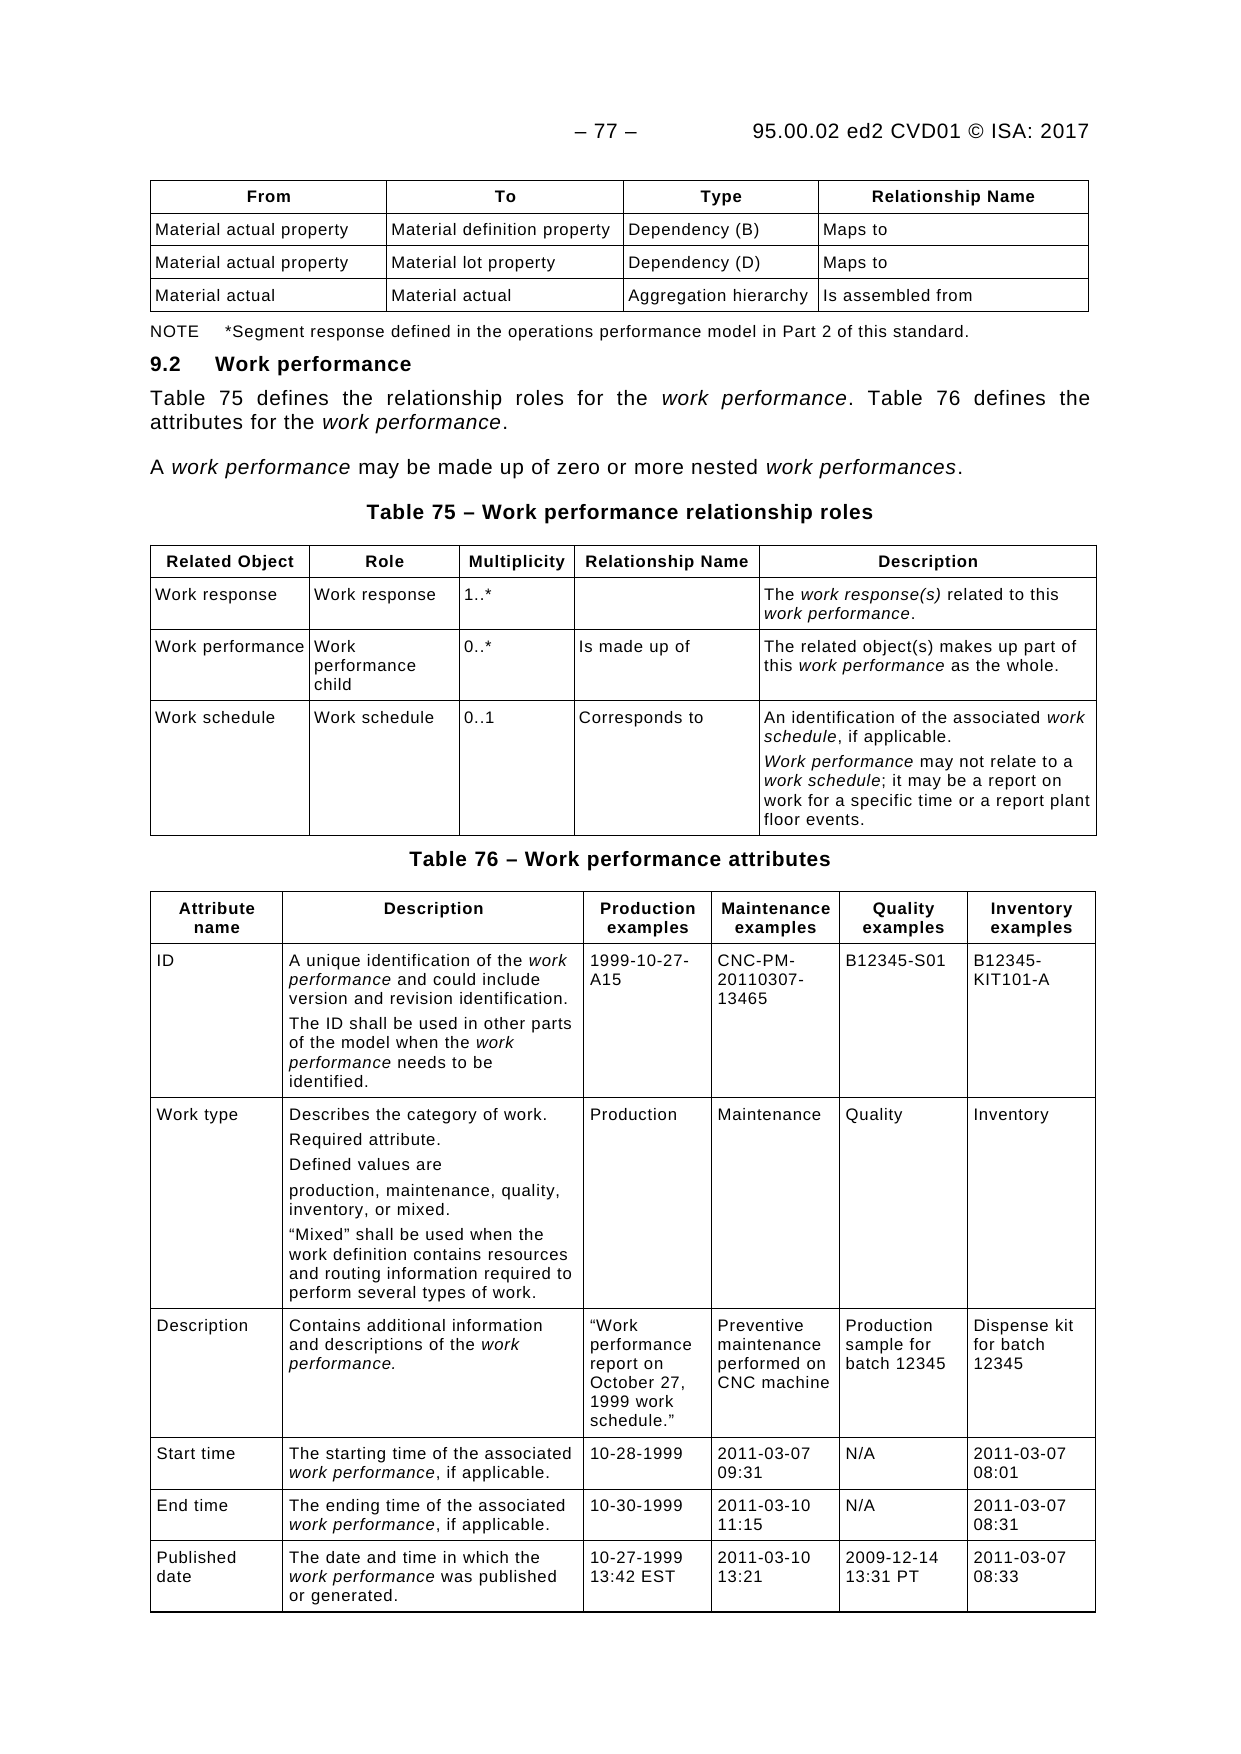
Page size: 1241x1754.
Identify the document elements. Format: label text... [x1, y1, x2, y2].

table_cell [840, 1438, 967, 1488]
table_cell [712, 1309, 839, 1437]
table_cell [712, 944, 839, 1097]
subtitle Work performance [150, 352, 1090, 376]
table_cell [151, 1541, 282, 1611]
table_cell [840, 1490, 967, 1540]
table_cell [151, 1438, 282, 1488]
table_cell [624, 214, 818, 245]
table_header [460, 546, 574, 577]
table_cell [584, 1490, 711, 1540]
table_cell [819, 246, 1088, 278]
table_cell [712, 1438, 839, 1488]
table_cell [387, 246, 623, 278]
text NOTE *Segment response defined in the operations performance model in Part 2 of this standard. [150, 322, 1090, 341]
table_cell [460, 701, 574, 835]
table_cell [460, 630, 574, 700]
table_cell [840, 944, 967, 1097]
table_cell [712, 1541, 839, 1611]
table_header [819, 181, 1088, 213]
text Table 75 defines the relationship roles for the work performance. Table 76 defines the attributes for the work performance. [150, 386, 1090, 434]
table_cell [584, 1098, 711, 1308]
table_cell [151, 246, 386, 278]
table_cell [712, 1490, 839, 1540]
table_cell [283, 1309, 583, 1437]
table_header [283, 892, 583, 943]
text A work performance may be made up of zero or more nested work performances. [150, 455, 1090, 479]
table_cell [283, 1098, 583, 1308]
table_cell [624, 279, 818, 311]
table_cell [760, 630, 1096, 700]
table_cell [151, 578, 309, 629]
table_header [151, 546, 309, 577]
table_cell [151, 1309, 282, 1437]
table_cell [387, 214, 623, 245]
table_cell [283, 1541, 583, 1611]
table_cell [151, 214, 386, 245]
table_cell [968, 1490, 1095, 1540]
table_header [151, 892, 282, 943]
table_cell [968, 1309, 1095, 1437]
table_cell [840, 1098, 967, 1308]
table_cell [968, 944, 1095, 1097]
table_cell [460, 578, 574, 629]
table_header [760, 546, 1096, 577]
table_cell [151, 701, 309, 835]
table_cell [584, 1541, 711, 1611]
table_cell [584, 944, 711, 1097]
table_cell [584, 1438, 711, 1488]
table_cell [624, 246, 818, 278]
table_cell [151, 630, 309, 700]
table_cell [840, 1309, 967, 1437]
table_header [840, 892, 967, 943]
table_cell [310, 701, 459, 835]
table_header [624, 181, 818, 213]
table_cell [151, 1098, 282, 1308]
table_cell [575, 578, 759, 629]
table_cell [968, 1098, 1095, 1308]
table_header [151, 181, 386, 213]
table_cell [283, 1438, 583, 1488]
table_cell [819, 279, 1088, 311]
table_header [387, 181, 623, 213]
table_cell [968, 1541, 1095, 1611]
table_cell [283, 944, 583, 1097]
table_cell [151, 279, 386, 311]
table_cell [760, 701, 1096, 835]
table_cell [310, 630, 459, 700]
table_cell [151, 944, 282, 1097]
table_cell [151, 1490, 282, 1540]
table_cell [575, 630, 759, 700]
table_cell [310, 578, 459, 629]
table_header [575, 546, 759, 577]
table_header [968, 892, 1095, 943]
title Table 75 – Work performance relationship roles [150, 500, 1090, 524]
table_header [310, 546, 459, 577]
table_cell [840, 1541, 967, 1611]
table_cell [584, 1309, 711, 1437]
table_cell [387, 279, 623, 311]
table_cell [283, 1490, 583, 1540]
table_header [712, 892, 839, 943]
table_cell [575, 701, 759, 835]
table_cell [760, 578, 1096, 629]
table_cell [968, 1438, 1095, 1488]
title Table 76 – Work performance attributes [150, 846, 1090, 870]
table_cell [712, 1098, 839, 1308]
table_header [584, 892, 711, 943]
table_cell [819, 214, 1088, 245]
